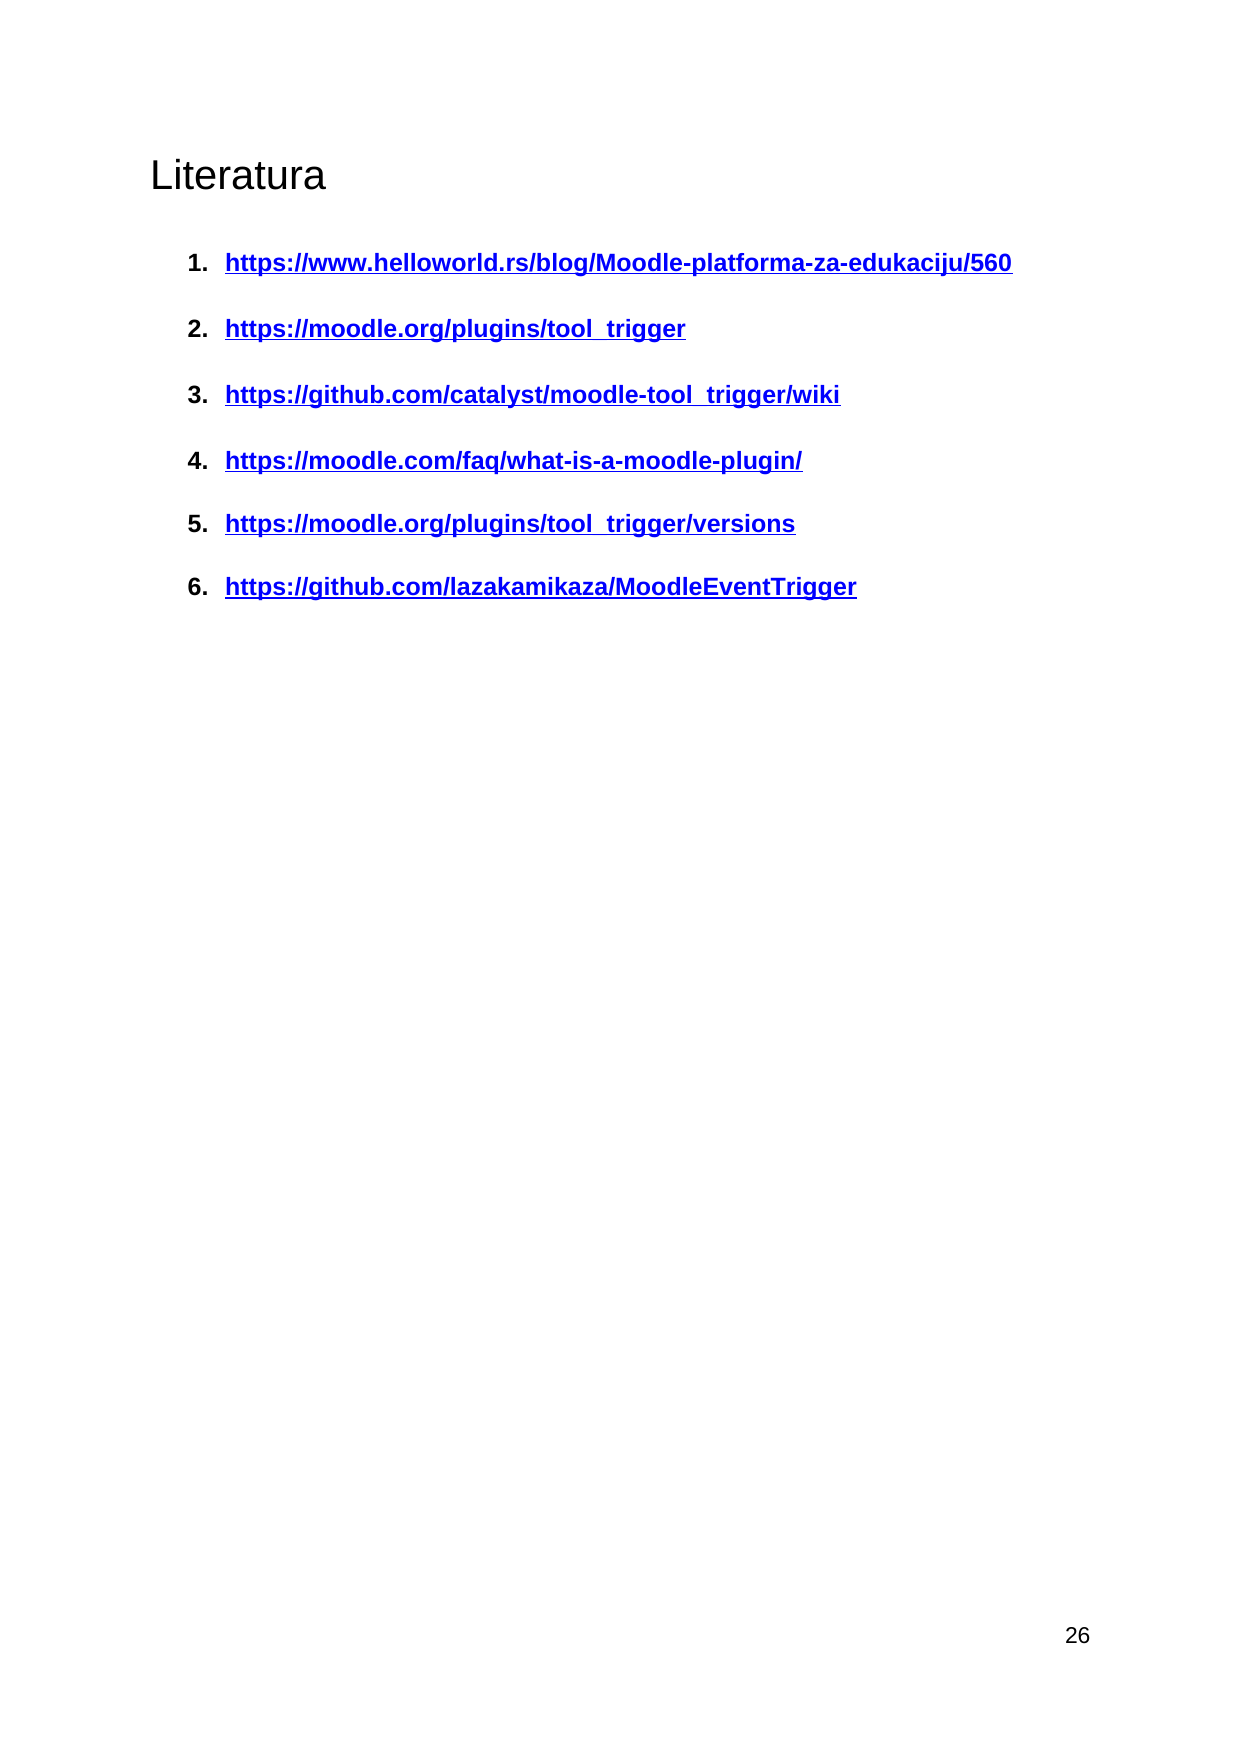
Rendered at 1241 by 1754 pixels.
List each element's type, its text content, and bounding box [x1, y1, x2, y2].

list https://github.com/lazakamikaza/MoodleEventTrigger [187, 572, 1090, 601]
list https://moodle.com/faq/what-is-a-moodle-plugin/ [187, 446, 1090, 475]
list https://moodle.org/plugins/tool_trigger/versions [187, 509, 1090, 538]
list https://www.helloworld.rs/blog/Moodle-platforma-za-edukaciju/560 [187, 248, 1090, 277]
subtitle Literatura [150, 150, 1090, 198]
list https://moodle.org/plugins/tool_trigger [187, 314, 1090, 343]
list https://github.com/catalyst/moodle-tool_trigger/wiki [187, 380, 1090, 409]
